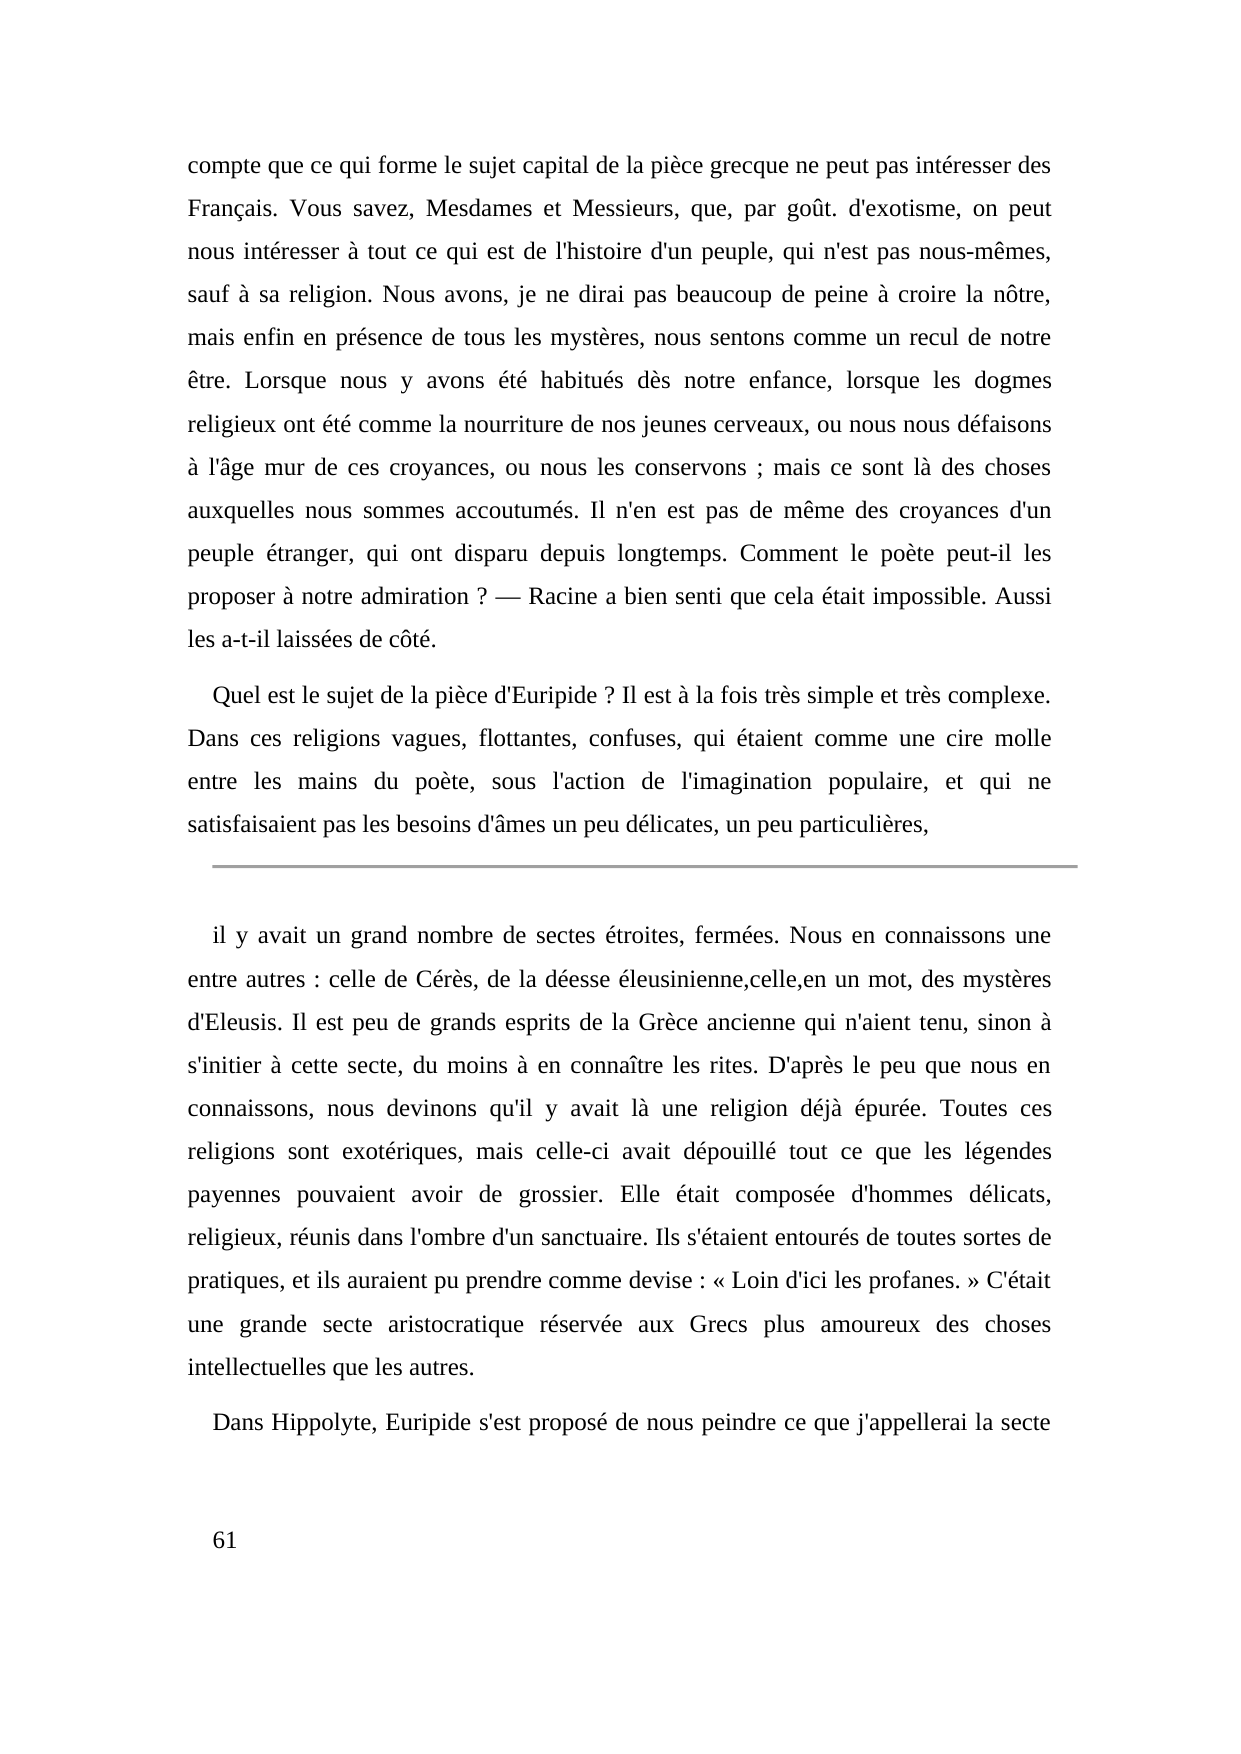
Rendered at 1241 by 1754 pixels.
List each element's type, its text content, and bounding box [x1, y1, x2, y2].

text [187, 150, 1053, 653]
text Quel est le sujet de la pièce d'Euripide ? Il est à la fois très simple et très complexe. Dans ces religions vagues, flottantes, confuses, qui étaient comme une cire molle entre les mains du poète, sous l'action de l'imagination populaire, et qui ne satisfaisaient pas les besoins d'âmes un peu délicates, un peu particulières, [187, 680, 1053, 838]
text il y avait un grand nombre de sectes étroites, fermées. Nous en connaissons une entre autres : celle de Cérès, de la déesse éleusinienne,celle,en un mot, des mystères d'Eleusis. Il est peu de grands esprits de la Grèce ancienne qui n'aient tenu, sinon à s'initier à cette secte, du moins à en connaître les rites. D'après le peu que nous en connaissons, nous devinons qu'il y avait là une religion déjà épurée. Toutes ces religions sont exotériques, mais celle-ci avait dépouillé tout ce que les légendes payennes pouvaient avoir de grossier. Elle était composée d'hommes délicats, religieux, réunis dans l'ombre d'un sanctuaire. Ils s'étaient entourés de toutes sortes de pratiques, et ils auraient pu prendre comme devise : « Loin d'ici les profanes. » C'était une grande secte aristocratique réservée aux Grecs plus amoureux des choses intellectuelles que les autres. [187, 921, 1053, 1381]
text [187, 1407, 1053, 1436]
